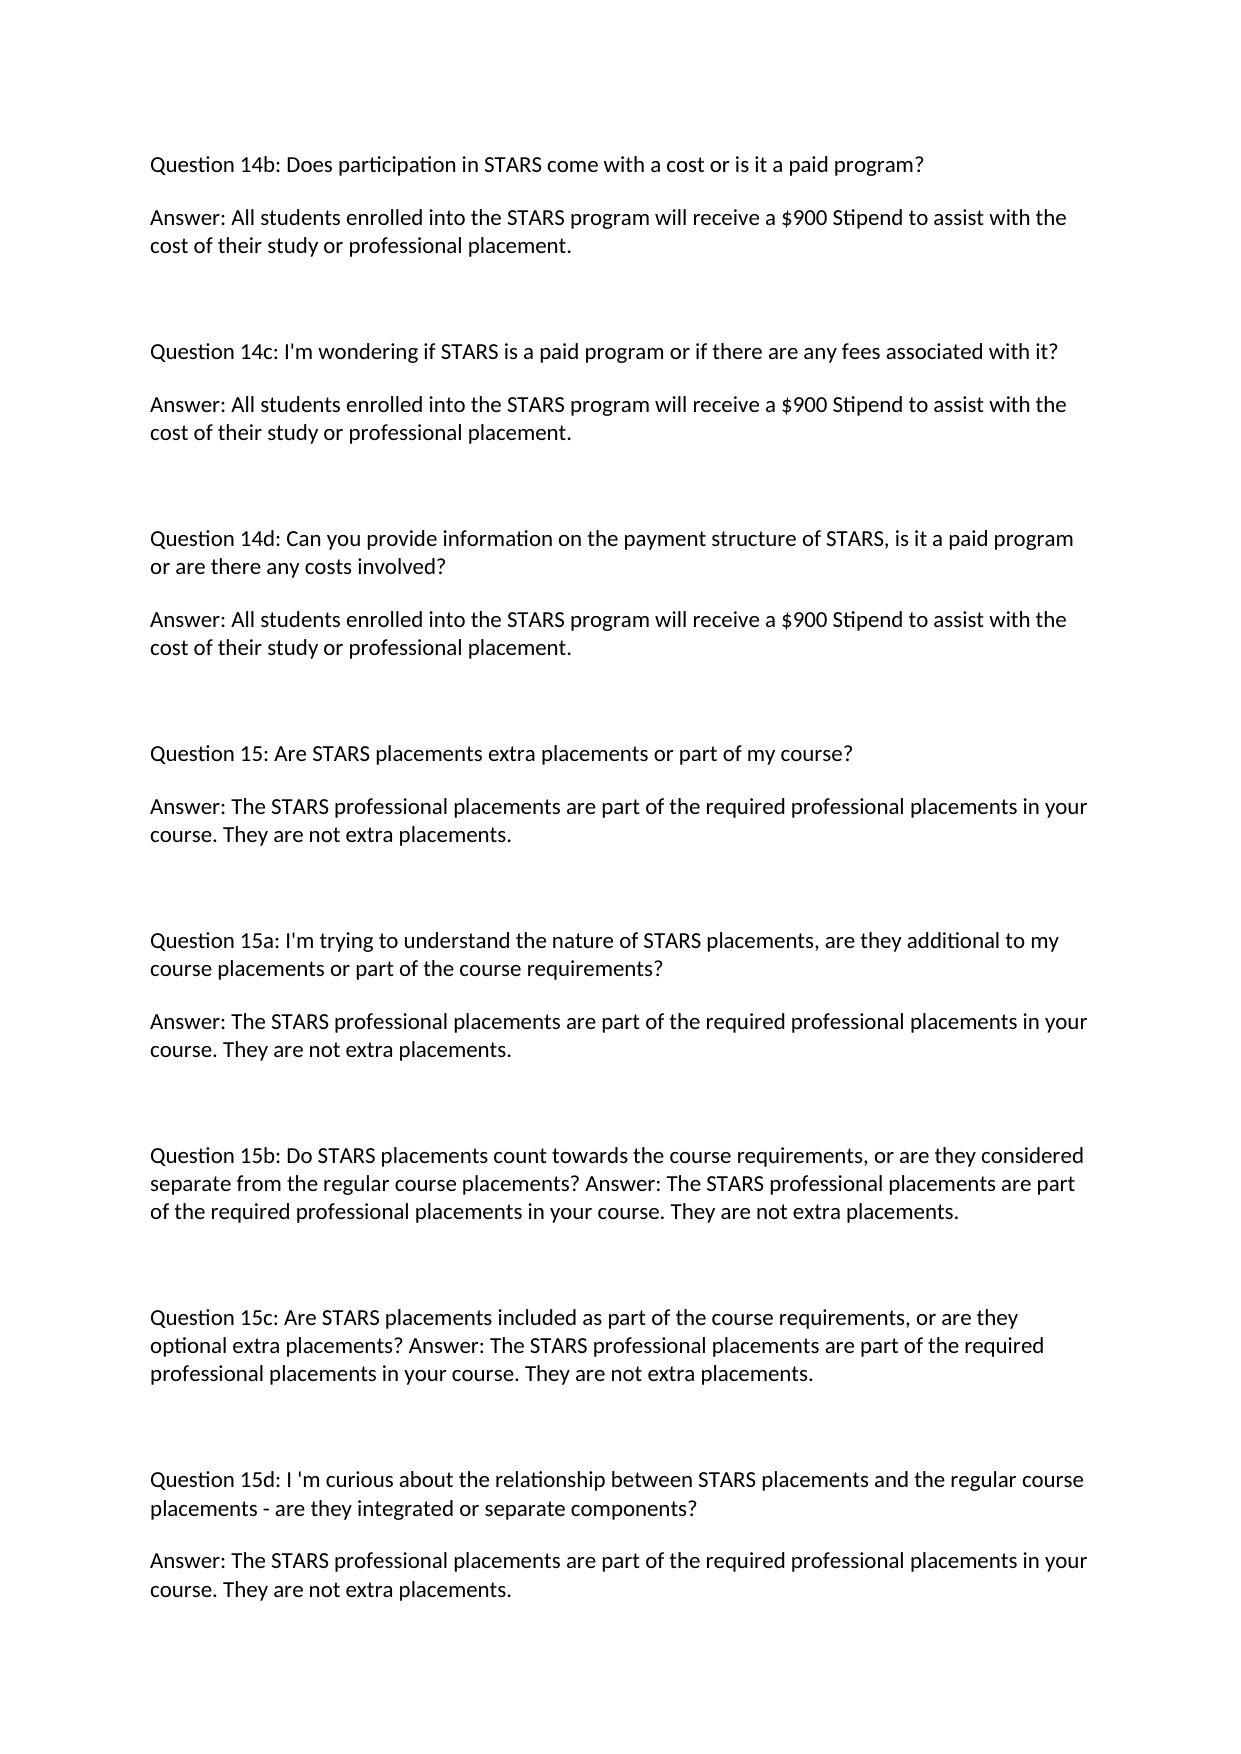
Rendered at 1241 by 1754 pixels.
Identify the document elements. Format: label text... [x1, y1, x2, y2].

text Answer: The STARS professional placements are part of the required professional placements in your course. They are not extra placements. [150, 1547, 1090, 1603]
text Question 14b: Does participation in STARS come with a cost or is it a paid program? [150, 150, 1090, 178]
text Question 15a: I'm trying to understand the nature of STARS placements, are they additional to my course placements or part of the course requirements? [150, 926, 1090, 982]
text Answer: All students enrolled into the STARS program will receive a $900 Stipend to assist with the cost of their study or professional placement. [150, 605, 1090, 661]
text Question 15b: Do STARS placements count towards the course requirements, or are they considered separate from the regular course placements? Answer: The STARS professional placements are part of the required professional placements in your course. They are not extra placements. [150, 1141, 1090, 1226]
text Question 14c: I'm wondering if STARS is a paid program or if there are any fees associated with it? [150, 337, 1090, 365]
text Question 14d: Can you provide information on the payment structure of STARS, is it a paid program or are there any costs involved? [150, 524, 1090, 580]
text Answer: The STARS professional placements are part of the required professional placements in your course. They are not extra placements. [150, 1007, 1090, 1063]
text Question 15: Are STARS placements extra placements or part of my course? [150, 739, 1090, 767]
text Answer: The STARS professional placements are part of the required professional placements in your course. They are not extra placements. [150, 792, 1090, 848]
text Answer: All students enrolled into the STARS program will receive a $900 Stipend to assist with the cost of their study or professional placement. [150, 390, 1090, 446]
text Answer: All students enrolled into the STARS program will receive a $900 Stipend to assist with the cost of their study or professional placement. [150, 203, 1090, 259]
text Question 15c: Are STARS placements included as part of the course requirements, or are they optional extra placements? Answer: The STARS professional placements are part of the required professional placements in your course. They are not extra placements. [150, 1303, 1090, 1388]
text Question 15d: I 'm curious about the relationship between STARS placements and the regular course placements - are they integrated or separate components? [150, 1466, 1090, 1522]
